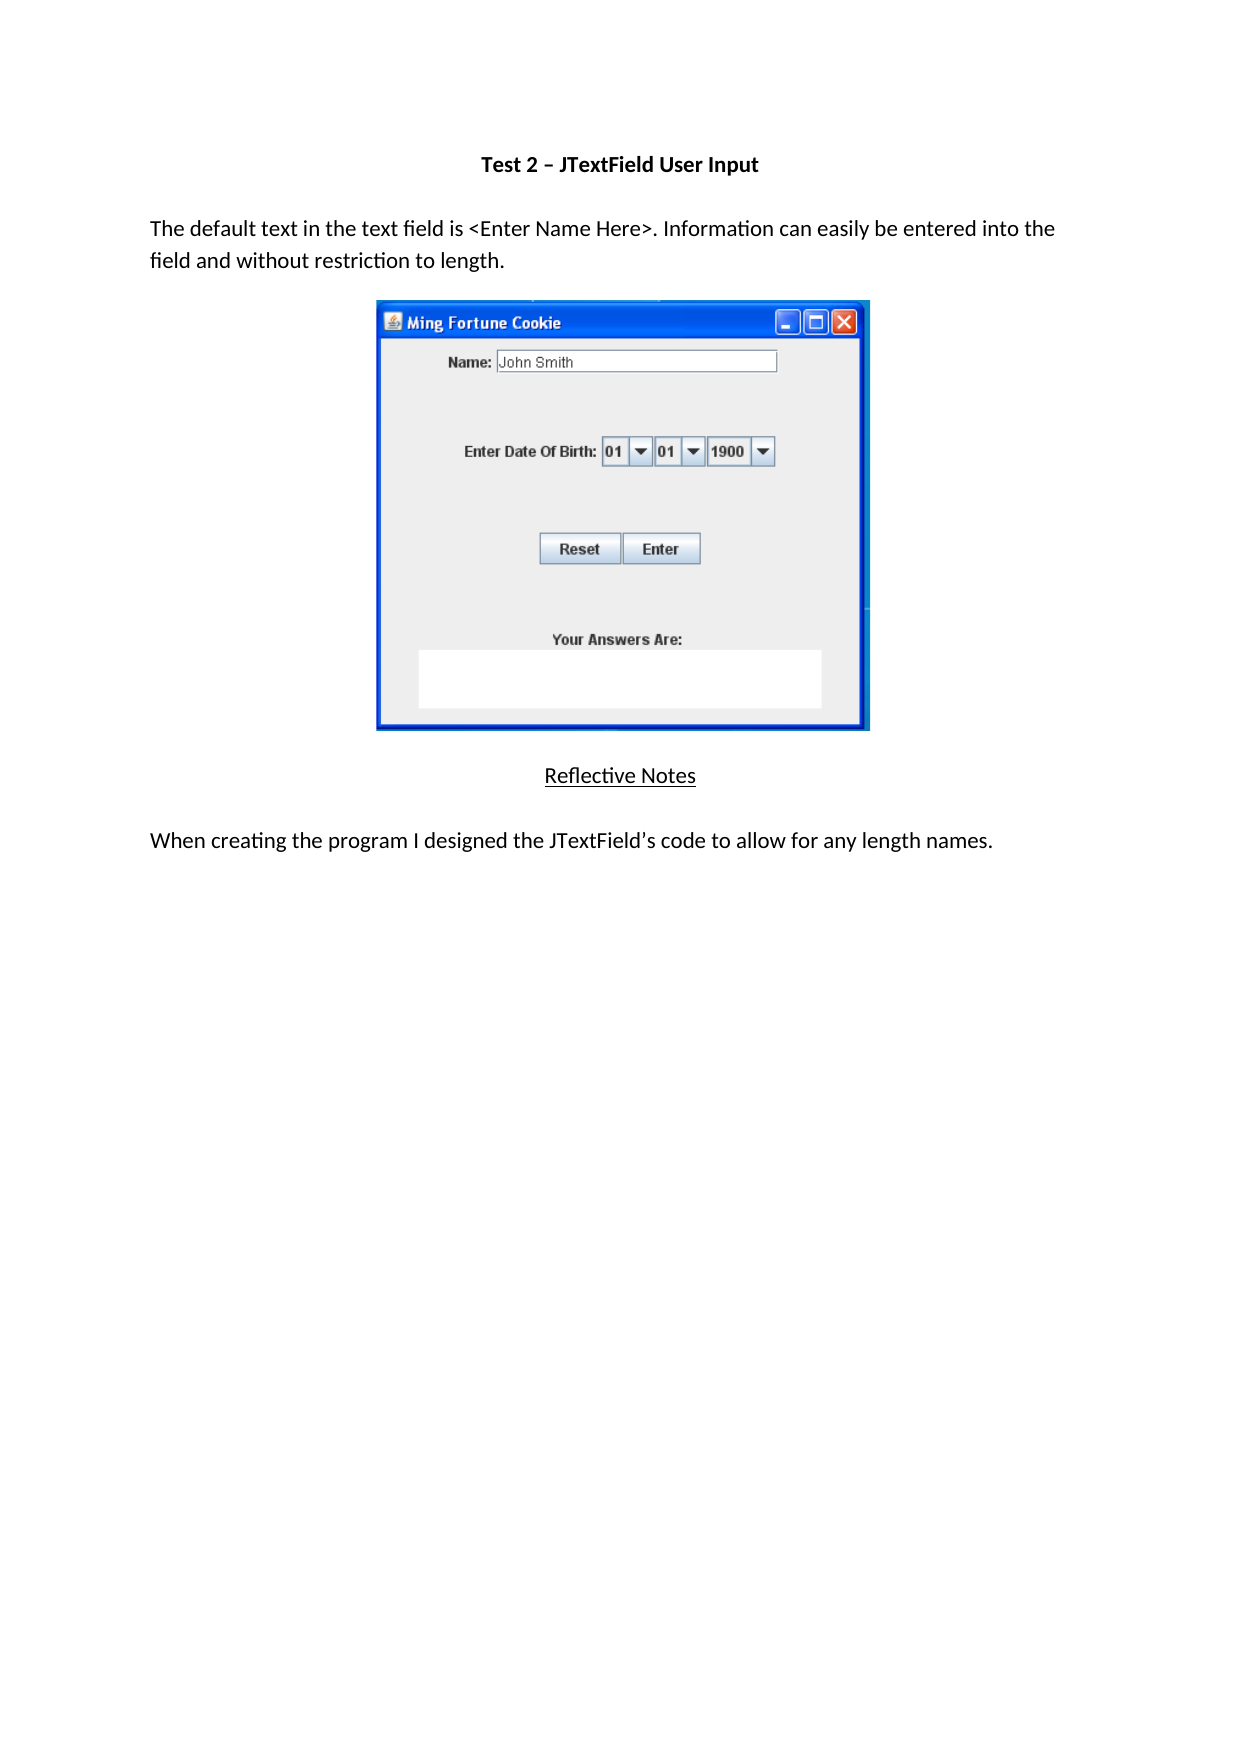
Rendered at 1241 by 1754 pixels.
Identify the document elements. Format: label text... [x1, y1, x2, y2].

text Test 2 – JTextField User Input [150, 150, 1090, 178]
text The default text in the text field is <Enter Name Here>. Information can easily be entered into the field and without restriction to length. [150, 214, 1090, 274]
text When creating the program I designed the JTextField’s code to allow for any length names. [150, 826, 1090, 854]
picture [376, 300, 871, 731]
text Reflective Notes [150, 762, 1090, 789]
